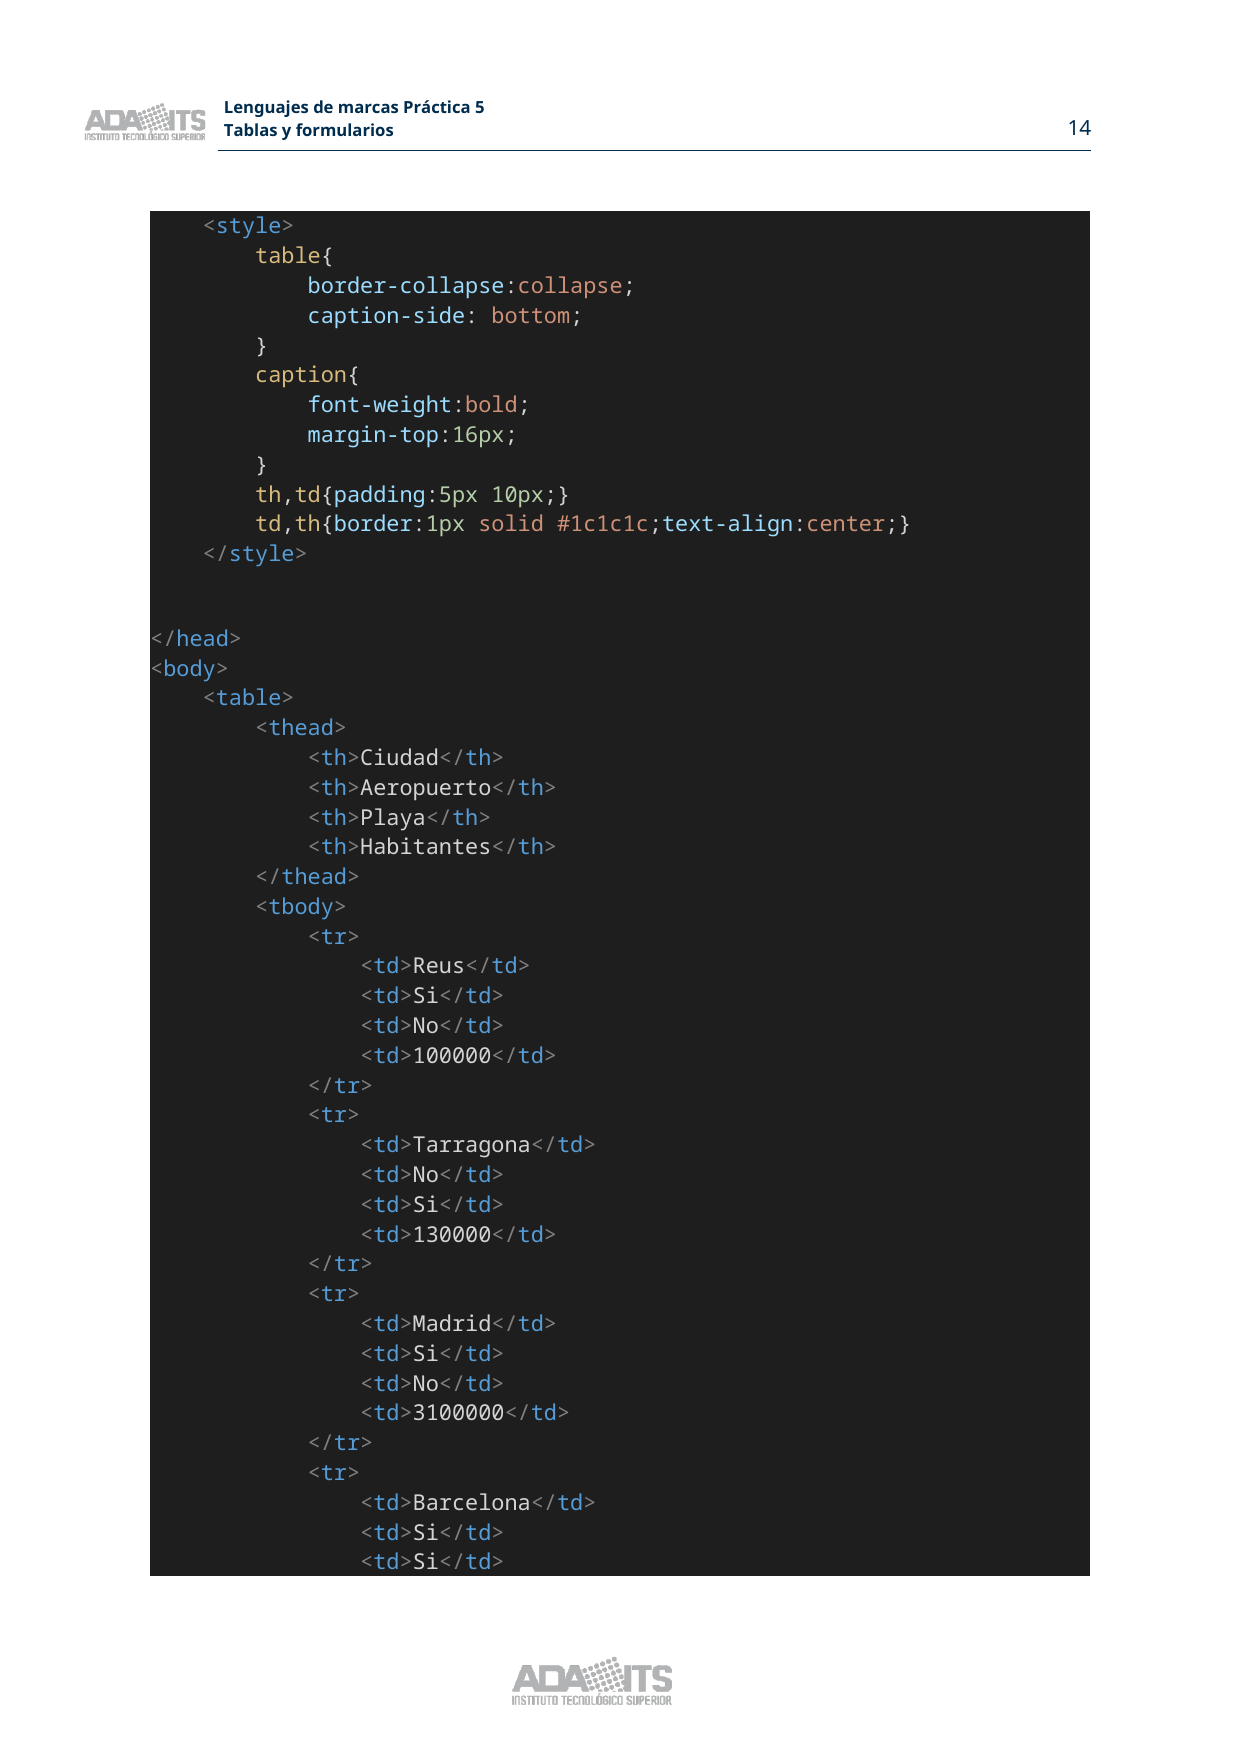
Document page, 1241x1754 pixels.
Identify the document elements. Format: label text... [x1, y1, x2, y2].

text <td>Barcelona</td> [150, 1487, 1090, 1517]
text <tr> [150, 1099, 1090, 1129]
text border-collapse:collapse; [150, 270, 1090, 300]
text </head> [150, 623, 1090, 653]
text } [150, 449, 1090, 479]
text <th>Playa</th> [150, 802, 1090, 831]
text <td>Tarragona</td> [150, 1129, 1090, 1159]
text <td>3100000</td> [150, 1397, 1090, 1427]
text th,td{padding:5px 10px;} [150, 479, 1090, 508]
text <tr> [150, 1457, 1090, 1487]
text <th>Habitantes</th> [150, 831, 1090, 861]
text <style> [150, 211, 1090, 240]
text td,th{border:1px solid #1c1c1c;text-align:center;} [150, 508, 1090, 538]
text <td>130000</td> [150, 1219, 1090, 1248]
picture [473, 1645, 708, 1717]
text </tr> [150, 1427, 1090, 1457]
text table{ [150, 240, 1090, 270]
text <td>No</td> [150, 1159, 1090, 1189]
text <td>No</td> [150, 1010, 1090, 1040]
text <tr> [150, 1278, 1090, 1308]
text </style> [150, 538, 1090, 568]
text <body> [150, 653, 1090, 682]
text <td>Si</td> [150, 1546, 1090, 1576]
text <td>Si</td> [150, 1189, 1090, 1219]
text <td>100000</td> [150, 1040, 1090, 1070]
picture [55, 95, 233, 150]
text caption{ [150, 359, 1090, 389]
text <td>Si</td> [150, 980, 1090, 1010]
text <th>Ciudad</th> [150, 742, 1090, 772]
text </thead> [150, 861, 1090, 891]
text <tbody> [150, 891, 1090, 921]
text <th>Aeropuerto</th> [150, 772, 1090, 802]
text <thead> [150, 712, 1090, 742]
text margin-top:16px; [150, 419, 1090, 449]
text <td>No</td> [150, 1368, 1090, 1397]
text font-weight:bold; [150, 389, 1090, 419]
text </tr> [150, 1070, 1090, 1099]
text <table> [150, 682, 1090, 712]
text <tr> [150, 921, 1090, 951]
text <td>Si</td> [150, 1517, 1090, 1546]
text </tr> [150, 1248, 1090, 1278]
text } [150, 330, 1090, 359]
text caption-side: bottom; [150, 300, 1090, 330]
text <td>Reus</td> [150, 951, 1090, 980]
text <td>Madrid</td> [150, 1308, 1090, 1338]
text <td>Si</td> [150, 1338, 1090, 1368]
